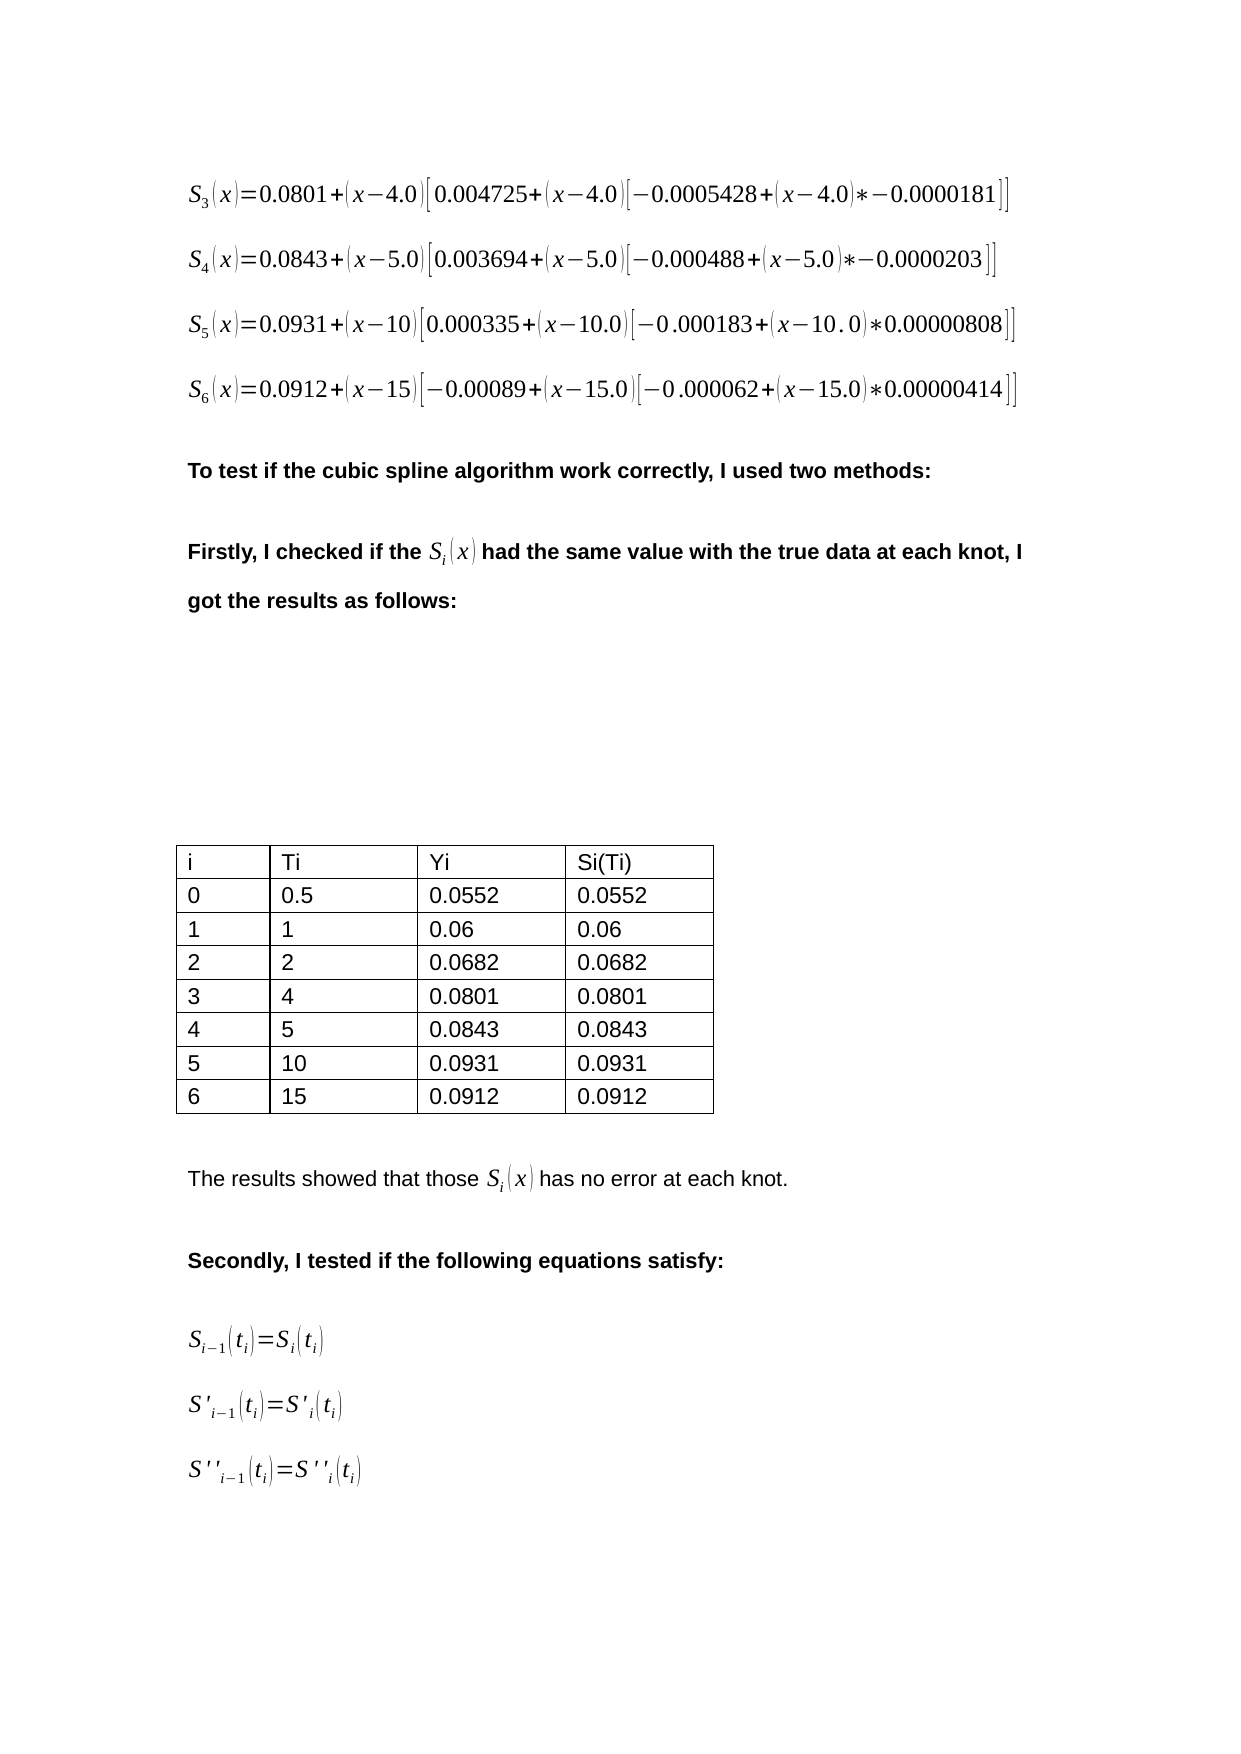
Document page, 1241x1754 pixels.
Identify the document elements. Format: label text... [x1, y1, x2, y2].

table_cell 10 [271, 1047, 417, 1079]
table_cell 2 [177, 946, 269, 979]
table_cell 0.0801 [418, 980, 565, 1012]
table_cell 0.0931 [418, 1047, 565, 1079]
table_cell 0.0552 [418, 879, 565, 912]
table_cell 0.06 [418, 913, 565, 945]
table_cell 0.0843 [418, 1013, 565, 1046]
table_cell 5 [271, 1013, 417, 1046]
table_cell 1 [177, 913, 269, 945]
table_cell 0.06 [566, 913, 713, 945]
table_cell 15 [271, 1080, 417, 1113]
table_cell 0.0912 [418, 1080, 565, 1113]
text Secondly, I tested if the following equations satisfy: [187, 1244, 1053, 1276]
table_cell 0.0912 [566, 1080, 713, 1113]
text To test if the cubic spline algorithm work correctly, I used two methods: [187, 454, 1053, 487]
table_header Si(Ti) [566, 846, 713, 878]
table_cell 0.0931 [566, 1047, 713, 1079]
table_cell 0.0801 [566, 980, 713, 1012]
text Firstly, I checked if the had the same value with the true data at each knot, I got the results as follows: [187, 519, 1053, 617]
table_cell 3 [177, 980, 269, 1012]
table_cell 6 [177, 1080, 269, 1113]
table_cell 0.0843 [566, 1013, 713, 1046]
table_cell 0.0682 [418, 946, 565, 979]
table_cell 0.0552 [566, 879, 713, 912]
table_cell 4 [177, 1013, 269, 1046]
table_header i [177, 846, 269, 878]
table_header Yi [418, 846, 565, 878]
text The results showed that those has no error at each knot. [187, 1146, 1053, 1211]
table_cell 0.5 [271, 879, 417, 912]
table_header Ti [271, 846, 417, 878]
table_cell 0.0682 [566, 946, 713, 979]
table_cell 1 [271, 913, 417, 945]
table_cell 0 [177, 879, 269, 912]
table_cell 2 [271, 946, 417, 979]
table_cell 4 [271, 980, 417, 1012]
table_cell 5 [177, 1047, 269, 1079]
